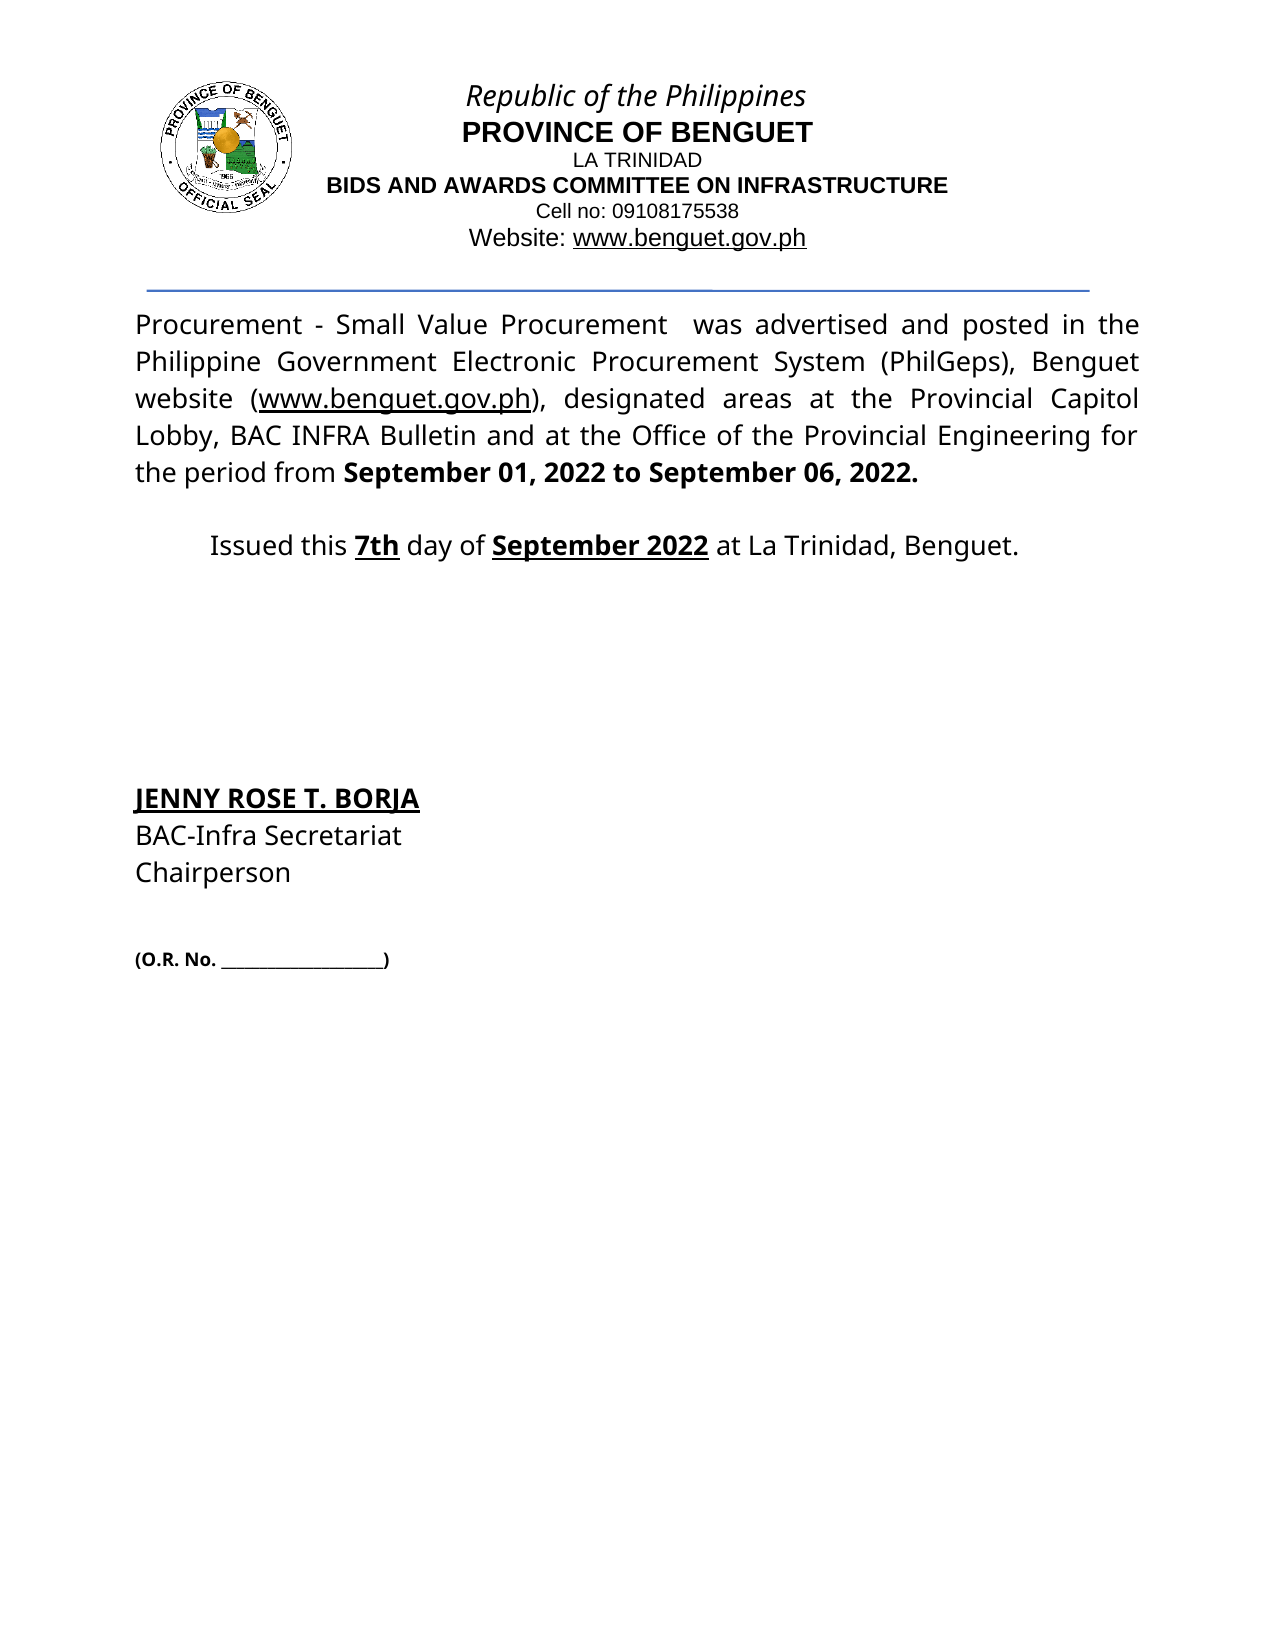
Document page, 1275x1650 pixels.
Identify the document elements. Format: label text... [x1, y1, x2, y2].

text (O.R. No. _____________________) [135, 946, 1140, 972]
text Chairperson [135, 853, 1140, 890]
text BAC-Infra Secretariat [135, 816, 1140, 853]
text Issued this 7th day of September 2022 at La Trinidad, Benguet. [135, 527, 1140, 564]
text JENNY ROSE T. BORJA [135, 779, 1140, 816]
picture [156, 77, 296, 217]
